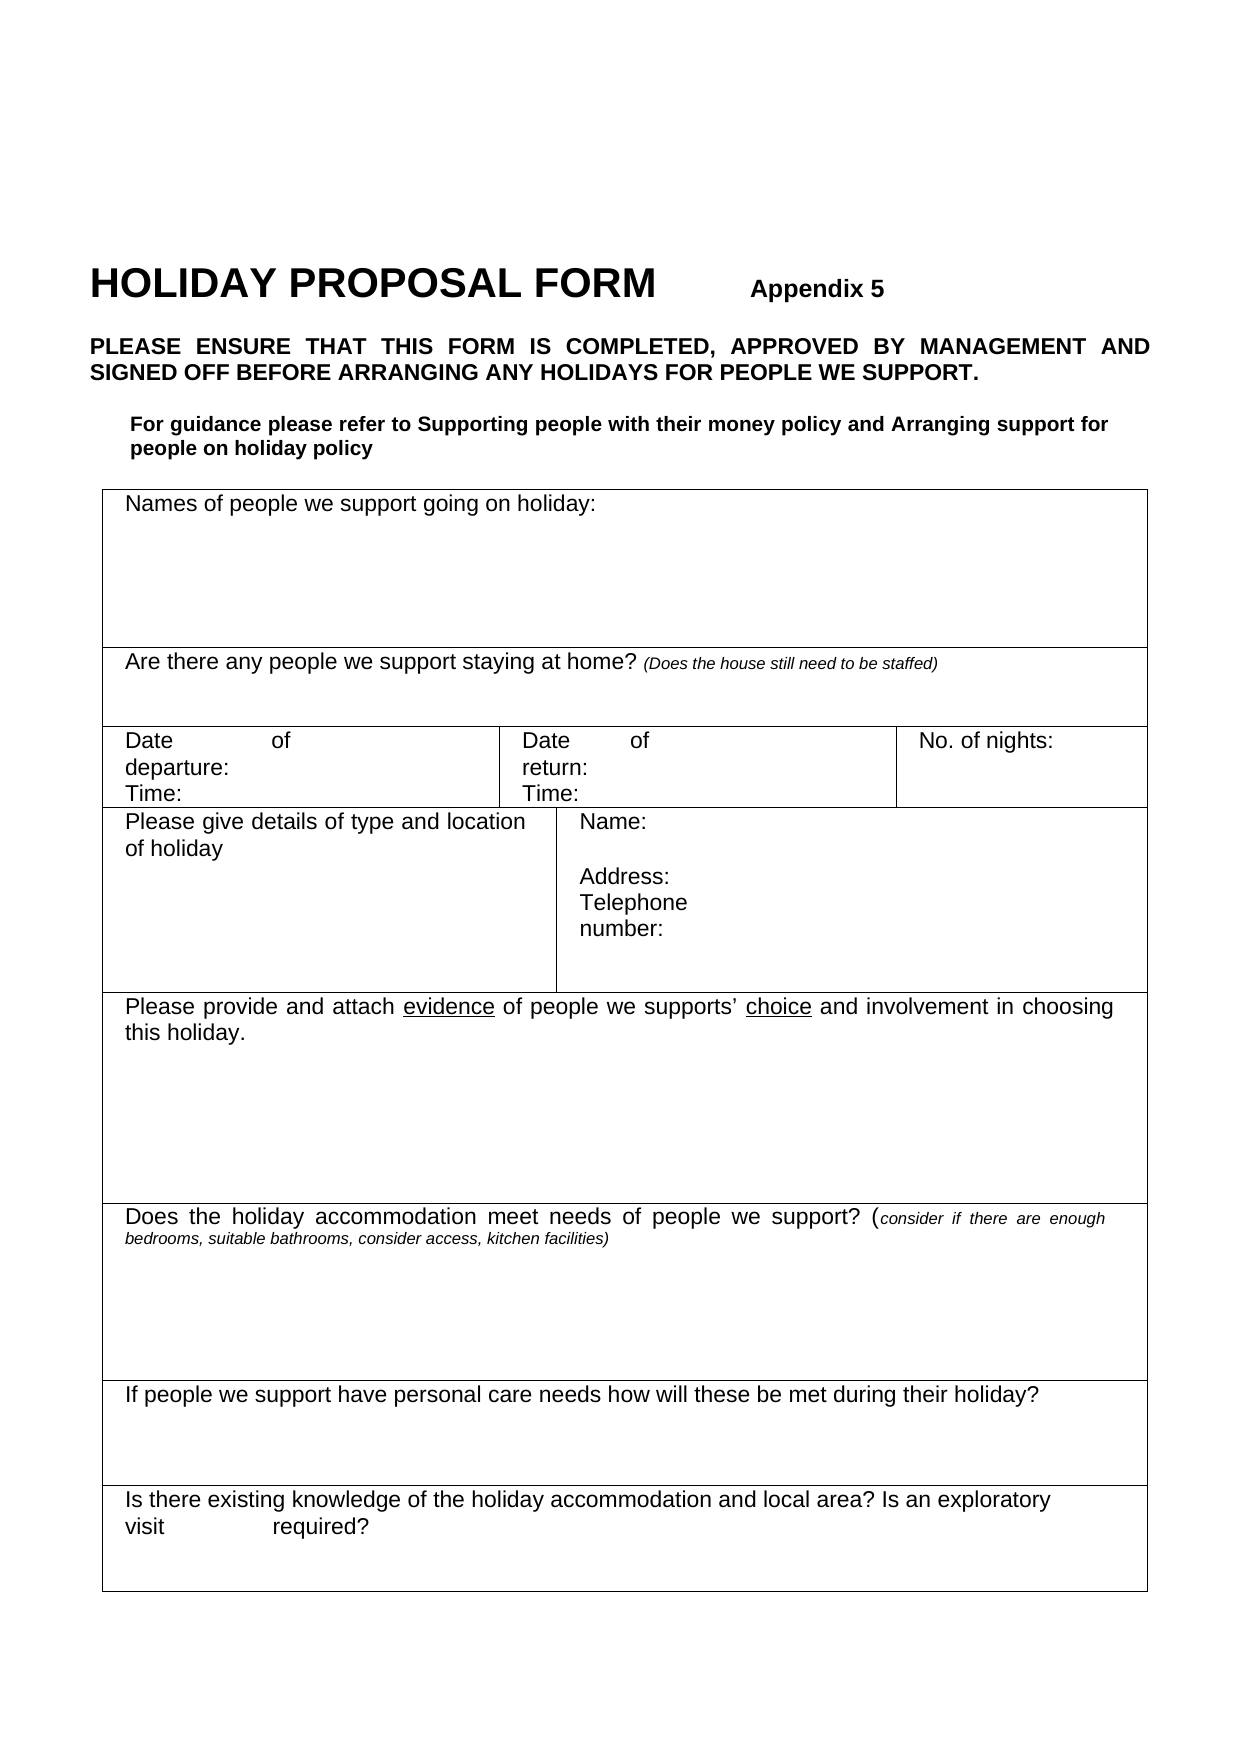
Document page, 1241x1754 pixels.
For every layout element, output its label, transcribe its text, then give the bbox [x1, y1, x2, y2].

table_cell Does the holiday accommodation meet needs of people we support? (consider if there are enough bedrooms, suitable bathrooms, consider access, kitchen facilities) [103, 1204, 1147, 1380]
table_cell Are there any people we support staying at home? (Does the house still need to be staffed) [103, 648, 1147, 726]
table_cell Please provide and attach evidence of people we supports’ choice and involvement in choosing this holiday. [103, 993, 1147, 1203]
text PLEASE ENSURE THAT THIS FORM IS COMPLETED, APPROVED BY MANAGEMENT AND SIGNED OFF BEFORE ARRANGING ANY HOLIDAYS FOR PEOPLE WE SUPPORT. [89, 333, 1151, 385]
table_cell Date of return: Time: [500, 727, 896, 807]
table_cell Is there existing knowledge of the holiday accommodation and local area? Is an exploratory visit required? [103, 1486, 1147, 1591]
table_header Names of people we support going on holiday: [103, 490, 1147, 647]
table_cell Please give details of type and location of holiday [103, 808, 556, 992]
table_cell If people we support have personal care needs how will these be met during their holiday? [103, 1381, 1147, 1485]
table_cell No. of nights: [897, 727, 1147, 807]
text For guidance please refer to Supporting people with their money policy and Arranging support for people on holiday policy [130, 412, 1111, 460]
text HOLIDAY PROPOSAL FORM Appendix 5 [89, 259, 1151, 307]
table_cell Date of departure: Time: [103, 727, 499, 807]
table_cell Name: Address: Telephone number: [557, 808, 1147, 992]
